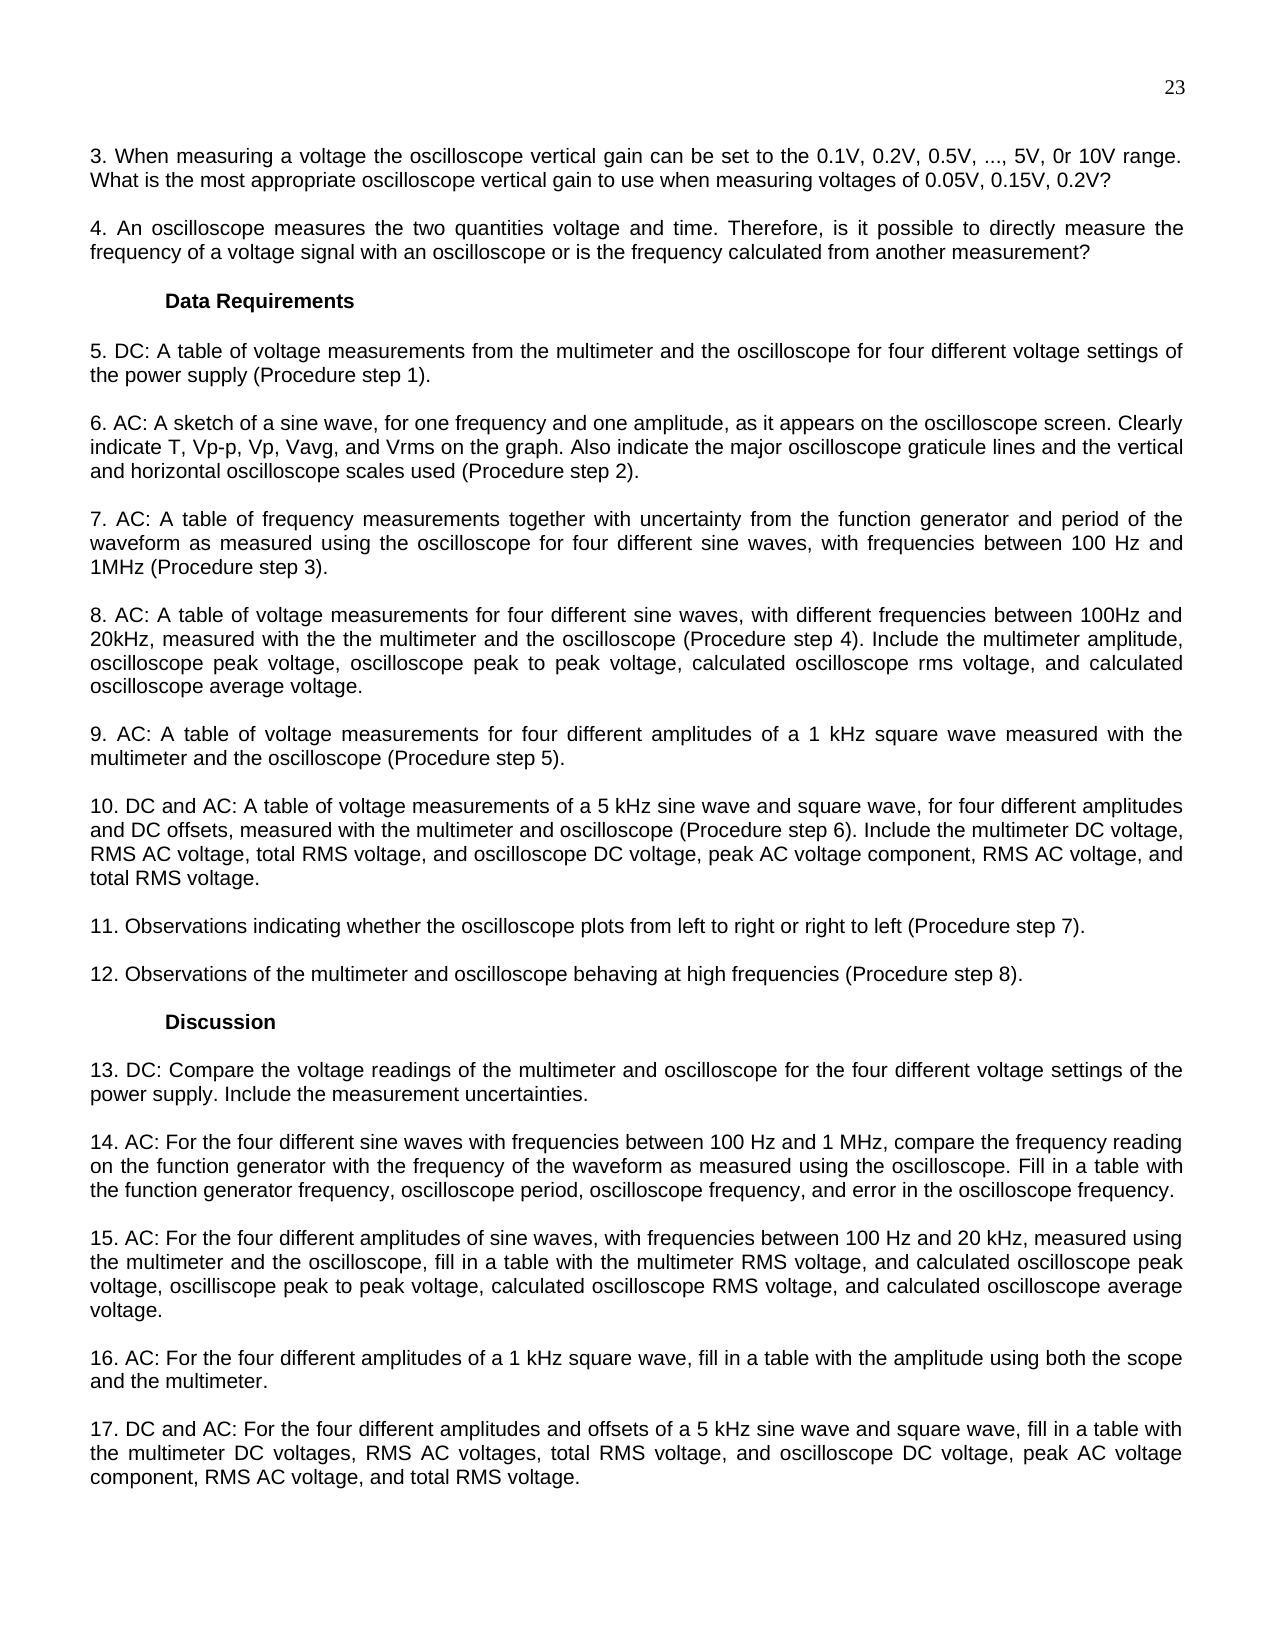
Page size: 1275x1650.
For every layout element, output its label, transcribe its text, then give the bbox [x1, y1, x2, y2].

text 3. When measuring a voltage the oscilloscope vertical gain can be set to the 0.1V, 0.2V, 0.5V, ..., 5V, 0r 10V range. What is the most appropriate oscilloscope vertical gain to use when measuring voltages of 0.05V, 0.15V, 0.2V? [90, 144, 1185, 192]
text 8. AC: A table of voltage measurements for four different sine waves, with different frequencies between 100Hz and 20kHz, measured with the the multimeter and the oscilloscope (Procedure step 4). Include the multimeter amplitude, oscilloscope peak voltage, oscilloscope peak to peak voltage, calculated oscilloscope rms voltage, and calculated oscilloscope average voltage. [90, 602, 1185, 698]
text 9. AC: A table of voltage measurements for four different amplitudes of a 1 kHz square wave measured with the multimeter and the oscilloscope (Procedure step 5). [90, 722, 1185, 770]
text Data Requirements [90, 289, 1185, 314]
text Discussion [90, 1010, 1185, 1034]
text 17. DC and AC: For the four different amplitudes and offsets of a 5 kHz sine wave and square wave, fill in a table with the multimeter DC voltages, RMS AC voltages, total RMS voltage, and oscilloscope DC voltage, peak AC voltage component, RMS AC voltage, and total RMS voltage. [90, 1417, 1185, 1489]
text 6. AC: A sketch of a sine wave, for one frequency and one amplitude, as it appears on the oscilloscope screen. Clearly indicate T, Vp-p, Vp, Vavg, and Vrms on the graph. Also indicate the major oscilloscope graticule lines and the vertical and horizontal oscilloscope scales used (Procedure step 2). [90, 411, 1185, 483]
text 13. DC: Compare the voltage readings of the multimeter and oscilloscope for the four different voltage settings of the power supply. Include the measurement uncertainties. [90, 1058, 1185, 1106]
text 11. Observations indicating whether the oscilloscope plots from left to right or right to left (Procedure step 7). [90, 914, 1185, 938]
text 5. DC: A table of voltage measurements from the multimeter and the oscilloscope for four different voltage settings of the power supply (Procedure step 1). [90, 339, 1185, 387]
text 12. Observations of the multimeter and oscilloscope behaving at high frequencies (Procedure step 8). [90, 962, 1185, 986]
text 16. AC: For the four different amplitudes of a 1 kHz square wave, fill in a table with the amplitude using both the scope and the multimeter. [90, 1345, 1185, 1393]
text 7. AC: A table of frequency measurements together with uncertainty from the function generator and period of the waveform as measured using the oscilloscope for four different sine waves, with frequencies between 100 Hz and 1MHz (Procedure step 3). [90, 507, 1185, 578]
text 4. An oscilloscope measures the two quantities voltage and time. Therefore, is it possible to directly measure the frequency of a voltage signal with an oscilloscope or is the frequency calculated from another measurement? [90, 216, 1185, 264]
text 15. AC: For the four different amplitudes of sine waves, with frequencies between 100 Hz and 20 kHz, measured using the multimeter and the oscilloscope, fill in a table with the multimeter RMS voltage, and calculated oscilloscope peak voltage, oscilliscope peak to peak voltage, calculated oscilloscope RMS voltage, and calculated oscilloscope average voltage. [90, 1226, 1185, 1321]
text 10. DC and AC: A table of voltage measurements of a 5 kHz sine wave and square wave, for four different amplitudes and DC offsets, measured with the multimeter and oscilloscope (Procedure step 6). Include the multimeter DC voltage, RMS AC voltage, total RMS voltage, and oscilloscope DC voltage, peak AC voltage component, RMS AC voltage, and total RMS voltage. [90, 794, 1185, 890]
text 14. AC: For the four different sine waves with frequencies between 100 Hz and 1 MHz, compare the frequency reading on the function generator with the frequency of the waveform as measured using the oscilloscope. Fill in a table with the function generator frequency, oscilloscope period, oscilloscope frequency, and error in the oscilloscope frequency. [90, 1130, 1185, 1202]
